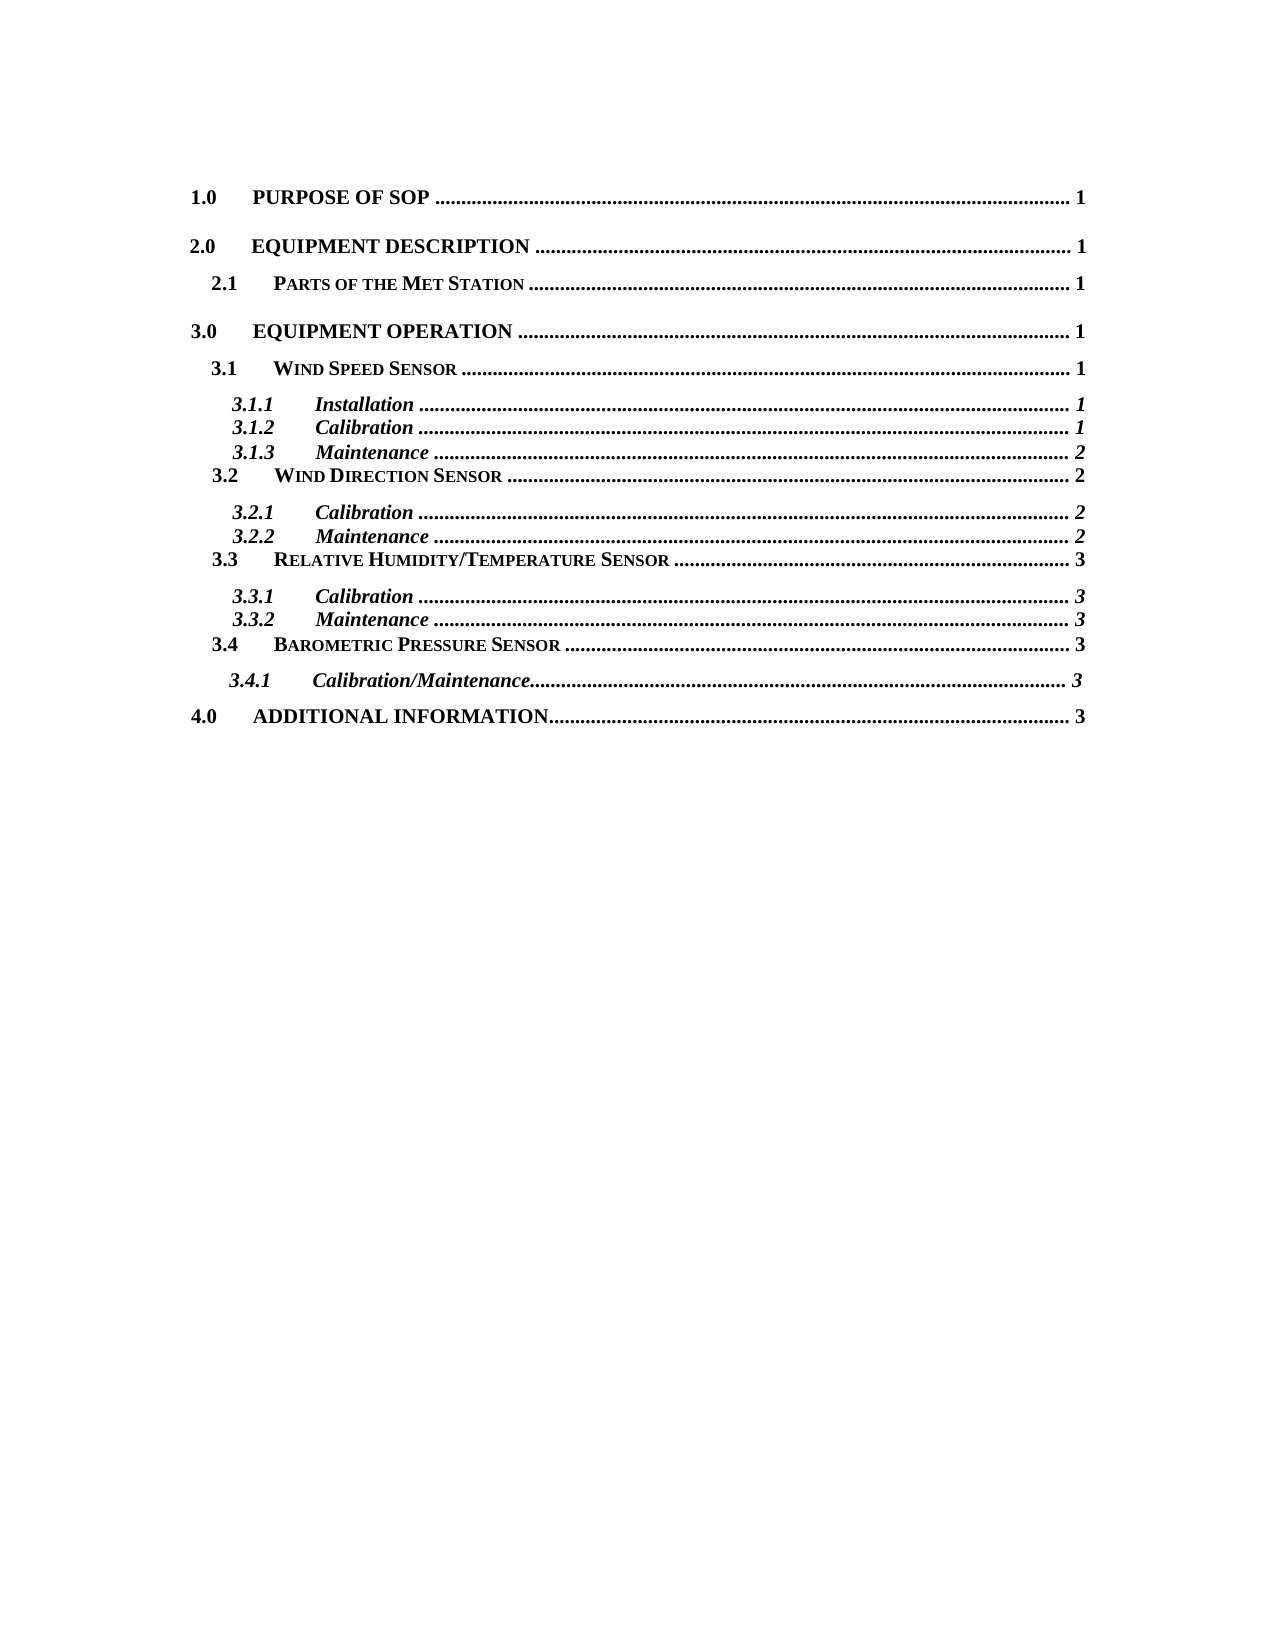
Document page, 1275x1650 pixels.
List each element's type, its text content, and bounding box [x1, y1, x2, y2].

text 3.1.1 Installation ............................................................................................................................. 1 [226, 392, 1092, 416]
text 3.0 EQUIPMENT OPERATION .......................................................................................................... 1 [184, 319, 1092, 343]
text 3.2.1 Calibration ............................................................................................................................. 2 [226, 499, 1092, 524]
text 3.4 BAROMETRIC PRESSURE SENSOR ................................................................................................. 3 [205, 632, 1092, 656]
text 3.4.1 Calibration/Maintenance....................................................................................................... 3 [229, 667, 1100, 692]
text 4.0 ADDITIONAL INFORMATION.................................................................................................... 3 [184, 704, 1092, 728]
text 3.1.3 Maintenance .......................................................................................................................... 2 [226, 439, 1092, 464]
text 3.3 RELATIVE HUMIDITY/TEMPERATURE SENSOR ............................................................................ 3 [205, 548, 1092, 572]
text 3.2.2 Maintenance .......................................................................................................................... 2 [226, 524, 1092, 548]
text 3.3.2 Maintenance .......................................................................................................................... 3 [226, 608, 1092, 632]
text 3.1 WIND SPEED SENSOR ..................................................................................................................... 1 [205, 356, 1092, 379]
text 3.3.1 Calibration ............................................................................................................................. 3 [226, 584, 1092, 608]
text 3.1.2 Calibration ............................................................................................................................. 1 [226, 416, 1092, 439]
text 2.0 EQUIPMENT DESCRIPTION ....................................................................................................... 1 [184, 234, 1092, 258]
text 1.0 PURPOSE OF SOP .......................................................................................................................... 1 [184, 185, 1092, 209]
text 2.1 PARTS OF THE MET STATION ........................................................................................................ 1 [205, 271, 1092, 294]
text 3.2 WIND DIRECTION SENSOR ............................................................................................................ 2 [205, 464, 1092, 487]
